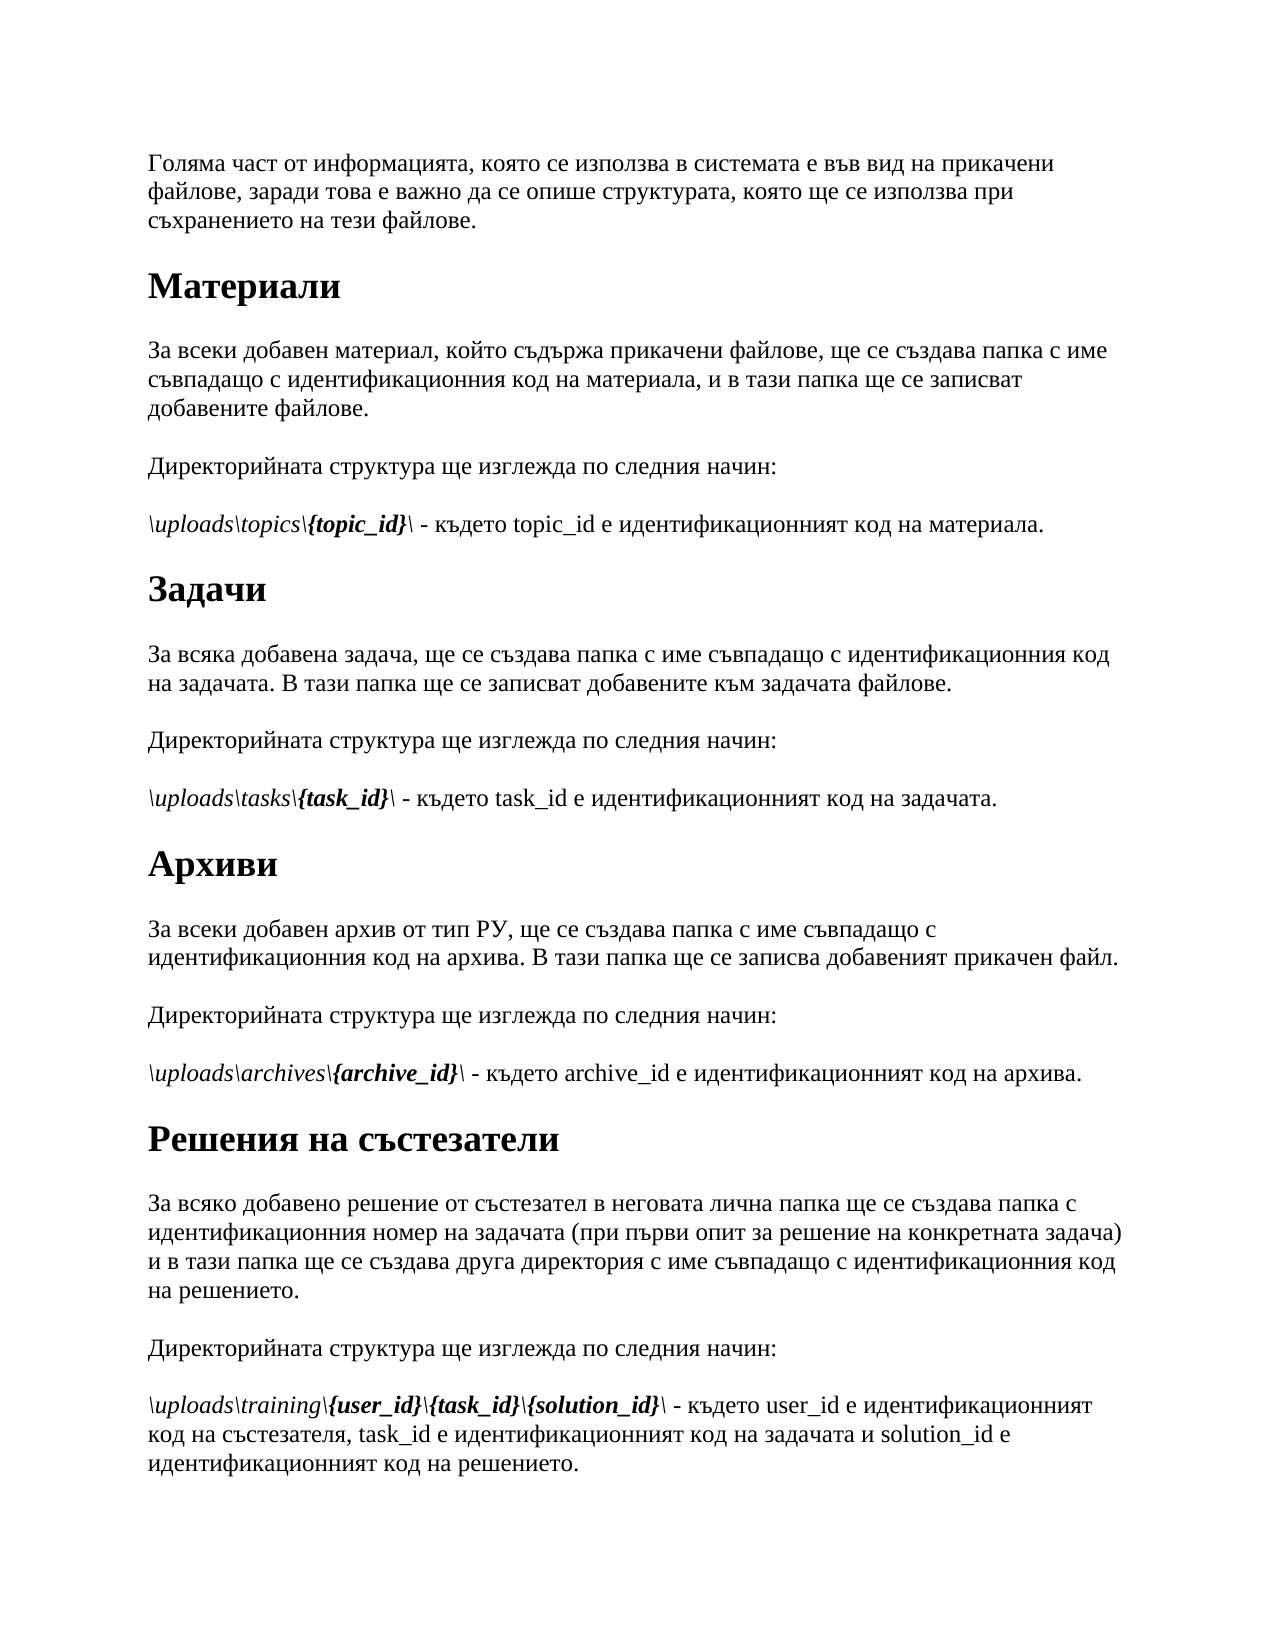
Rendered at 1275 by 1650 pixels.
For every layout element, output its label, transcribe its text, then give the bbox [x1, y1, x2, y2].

text За всяка добавена задача, ще се създава папка с име съвпадащо с идентификационния код на задачата. В тази папка ще се записват добавените към задачата файлове. [148, 639, 1127, 696]
text Архиви [148, 841, 1127, 884]
text Директорийната структура ще изглежда по следния начин: [148, 451, 1127, 479]
text \uploads\tasks\{task_id}\ - където task_id е идентификационният код на задачата. [148, 783, 1127, 812]
text За всяко добавено решение от състезател в неговата лична папка ще се създава папка с идентификационния номер на задачата (при първи опит за решение на конкретната задача) и в тази папка ще се създава друга директория с име съвпадащо с идентификационния код на решението. [148, 1188, 1127, 1303]
text За всеки добавен архив от тип РУ, ще се създава папка с име съвпадащо с идентификационния код на архива. В тази папка ще се записва добавеният прикачен файл. [148, 914, 1127, 971]
text Задачи [148, 567, 1127, 610]
text Директорийната структура ще изглежда по следния начин: [148, 1333, 1127, 1361]
text \uploads\training\{user_id}\{task_id}\{solution_id}\ - където user_id е идентификационният код на състезателя, task_id е идентификационният код на задачата и solution_id е идентификационният код на решението. [148, 1391, 1127, 1477]
text \uploads\archives\{archive_id}\ - където archive_id е идентификационният код на архива. [148, 1058, 1127, 1087]
text Решения на състезатели [148, 1116, 1127, 1159]
text Директорийната структура ще изглежда по следния начин: [148, 726, 1127, 754]
text \uploads\topics\{topic_id}\ - където topic_id е идентификационният код на материала. [148, 509, 1127, 537]
text Материали [148, 263, 1127, 306]
text Голяма част от информацията, която се използва в системата е във вид на прикачени файлове, заради това е важно да се опише структурата, която ще се използва при съхранението на тези файлове. [148, 148, 1127, 234]
text Директорийната структура ще изглежда по следния начин: [148, 1000, 1127, 1029]
text За всеки добавен материал, който съдържа прикачени файлове, ще се създава папка с име съвпадащо с идентификационния код на материала, и в тази папка ще се записват добавените файлове. [148, 335, 1127, 422]
